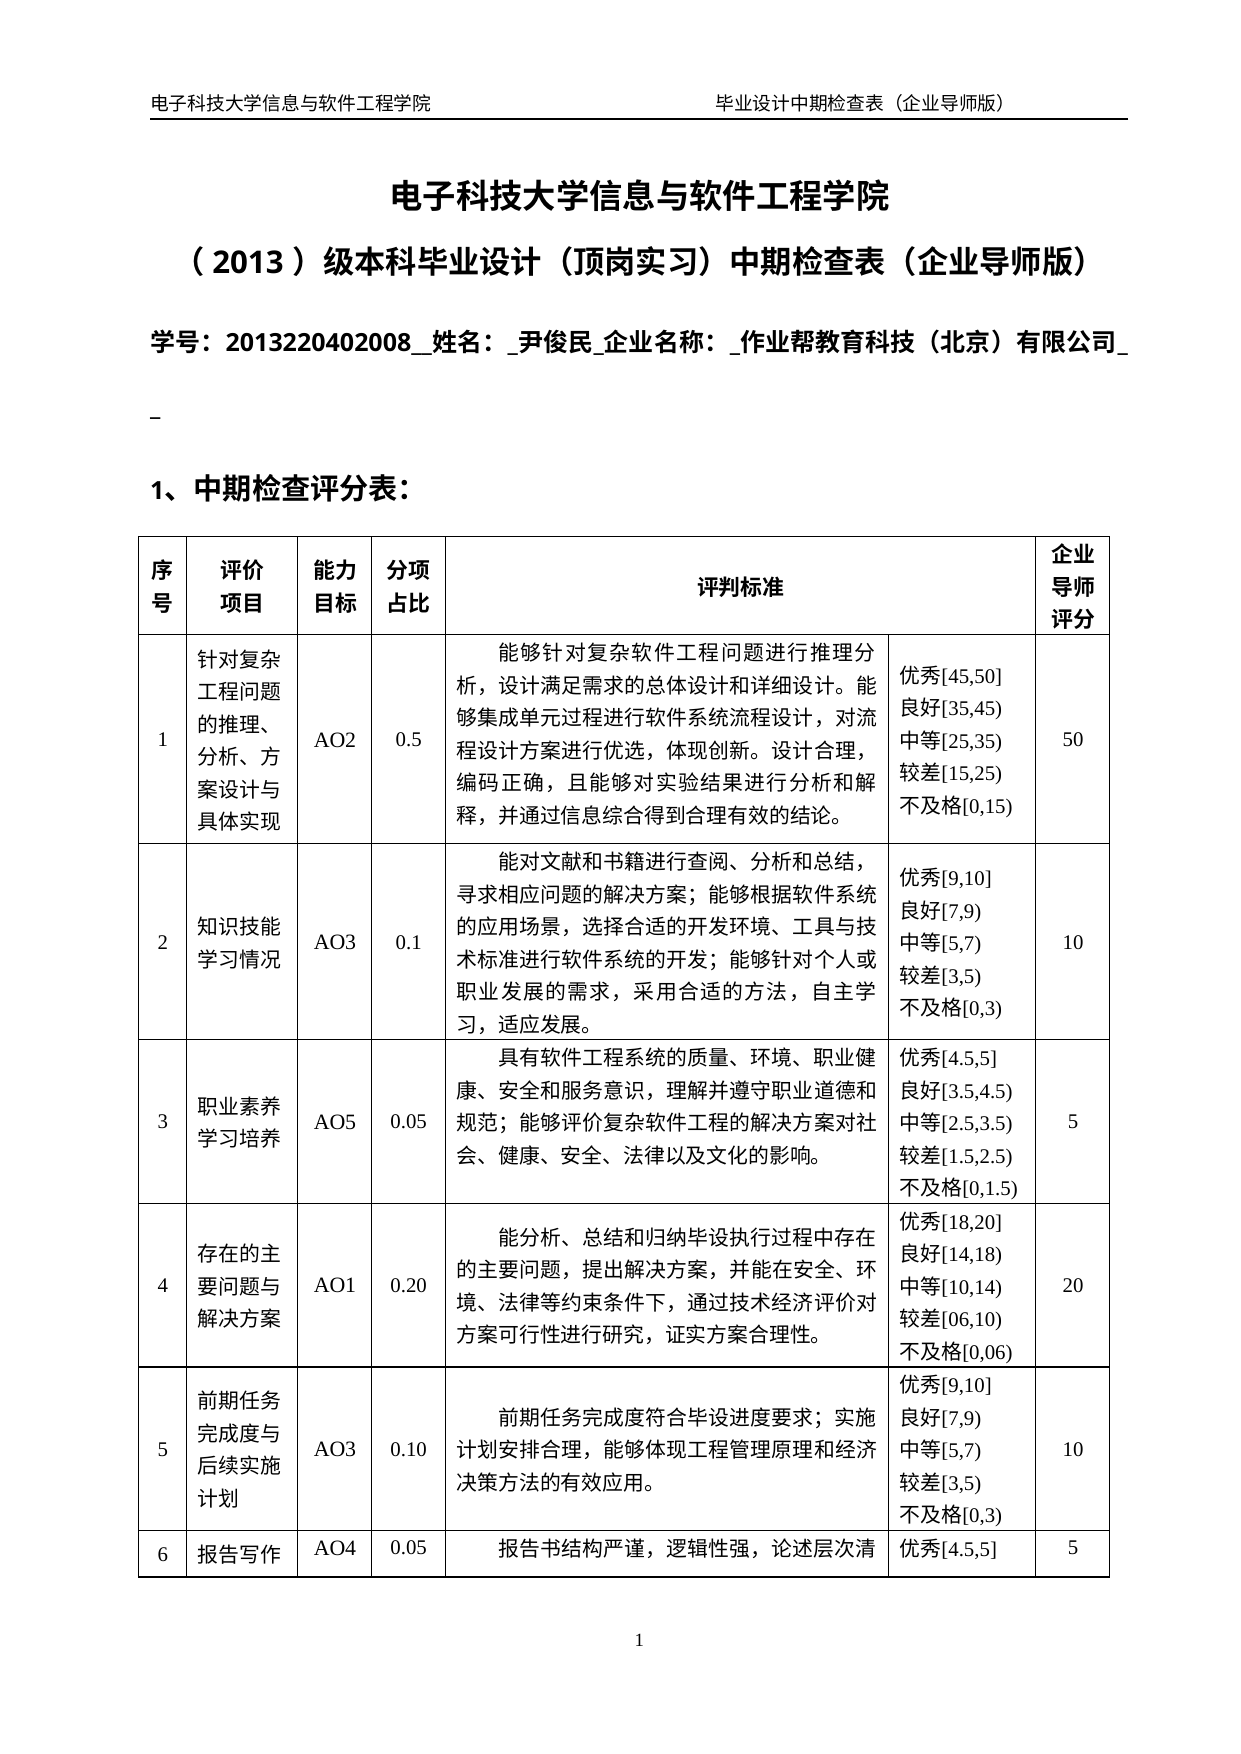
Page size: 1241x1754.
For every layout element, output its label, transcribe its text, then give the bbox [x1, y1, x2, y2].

text （ 2013 ）级本科毕业设计（顶岗实习）中期检查表（企业导师版） [150, 227, 1128, 292]
table_header 企业导师评分 [1036, 537, 1109, 634]
table_cell 前期任务完成度符合毕设进度要求；实施计划安排合理，能够体现工程管理原理和经济决策方法的有效应用。 [446, 1368, 888, 1530]
text 电子科技大学信息与软件工程学院 [150, 162, 1128, 227]
table_cell 前期任务完成度与后续实施计划 [187, 1368, 297, 1530]
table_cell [446, 1531, 888, 1576]
table_cell AO3 [298, 1368, 371, 1530]
table_header 评价 项目 [187, 537, 297, 634]
table_cell AO2 [298, 635, 371, 843]
table_cell 针对复杂工程问题的推理、分析、方案设计与具体实现 [187, 635, 297, 843]
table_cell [889, 1531, 1035, 1576]
table_cell 能分析、总结和归纳毕设执行过程中存在的主要问题，提出解决方案，并能在安全、环境、法律等约束条件下，通过技术经济评价对方案可行性进行研究，证实方案合理性。 [446, 1204, 888, 1366]
table_cell 优秀[9,10] 良好[7,9) 中等[5,7) 较差[3,5) 不及格[0,3) [889, 844, 1035, 1039]
table_cell 3 [139, 1040, 186, 1203]
table_cell 0.05 [372, 1040, 445, 1203]
table_cell AO3 [298, 844, 371, 1039]
table_cell 能够针对复杂软件工程问题进行推理分析，设计满足需求的总体设计和详细设计。能够集成单元过程进行软件系统流程设计，对流程设计方案进行优选，体现创新。设计合理，编码正确，且能够对实验结果进行分析和解释，并通过信息综合得到合理有效的结论。 [446, 635, 888, 843]
table_cell 10 [1036, 1368, 1109, 1530]
table_cell 6 [139, 1531, 186, 1576]
table_cell AO4 [298, 1531, 371, 1576]
table_cell 5 [139, 1368, 186, 1530]
table_header 分项占比 [372, 537, 445, 634]
table_cell 能对文献和书籍进行查阅、分析和总结，寻求相应问题的解决方案；能够根据软件系统的应用场景，选择合适的开发环境、工具与技术标准进行软件系统的开发；能够针对个人或职业发展的需求，采用合适的方法，自主学习，适应发展。 [446, 844, 888, 1039]
table_cell 职业素养学习培养 [187, 1040, 297, 1203]
table_cell 优秀[45,50] 良好[35,45) 中等[25,35) 较差[15,25) 不及格[0,15) [889, 635, 1035, 843]
table_cell 0.05 [372, 1531, 445, 1576]
table_cell 10 [1036, 844, 1109, 1039]
table_header 能力目标 [298, 537, 371, 634]
table_header 序号 [139, 537, 186, 634]
table_cell 报告写作水平 [187, 1531, 297, 1576]
table_cell 具有软件工程系统的质量、环境、职业健康、安全和服务意识，理解并遵守职业道德和规范；能够评价复杂软件工程的解决方案对社会、健康、安全、法律以及文化的影响。 [446, 1040, 888, 1203]
table_cell 0.20 [372, 1204, 445, 1366]
table_cell 5 [1036, 1040, 1109, 1203]
table_cell 0.1 [372, 844, 445, 1039]
table_cell 0.5 [372, 635, 445, 843]
text 学号：2013220402008__姓名：_尹俊民_企业名称：_作业帮教育科技（北京）有限公司__ [150, 308, 1128, 438]
table_cell 优秀[4.5,5] 良好[3.5,4.5) 中等[2.5,3.5) 较差[1.5,2.5) 不及格[0,1.5) [889, 1040, 1035, 1203]
table_cell 0.10 [372, 1368, 445, 1530]
table_cell 优秀[18,20] 良好[14,18) 中等[10,14) 较差[06,10) 不及格[0,06) [889, 1204, 1035, 1366]
table_cell 知识技能学习情况 [187, 844, 297, 1039]
table_cell 2 [139, 844, 186, 1039]
table_cell 4 [139, 1204, 186, 1366]
table_header 评判标准 [446, 537, 1035, 634]
table_cell AO1 [298, 1204, 371, 1366]
table_cell AO5 [298, 1040, 371, 1203]
table_cell 50 [1036, 635, 1109, 843]
table_cell 存在的主要问题与解决方案 [187, 1204, 297, 1366]
table_cell 5 [1036, 1531, 1109, 1576]
text 1、中期检查评分表： [150, 454, 1128, 519]
table_cell 优秀[9,10] 良好[7,9) 中等[5,7) 较差[3,5) 不及格[0,3) [889, 1368, 1035, 1530]
table_cell 20 [1036, 1204, 1109, 1366]
table_cell 1 [139, 635, 186, 843]
